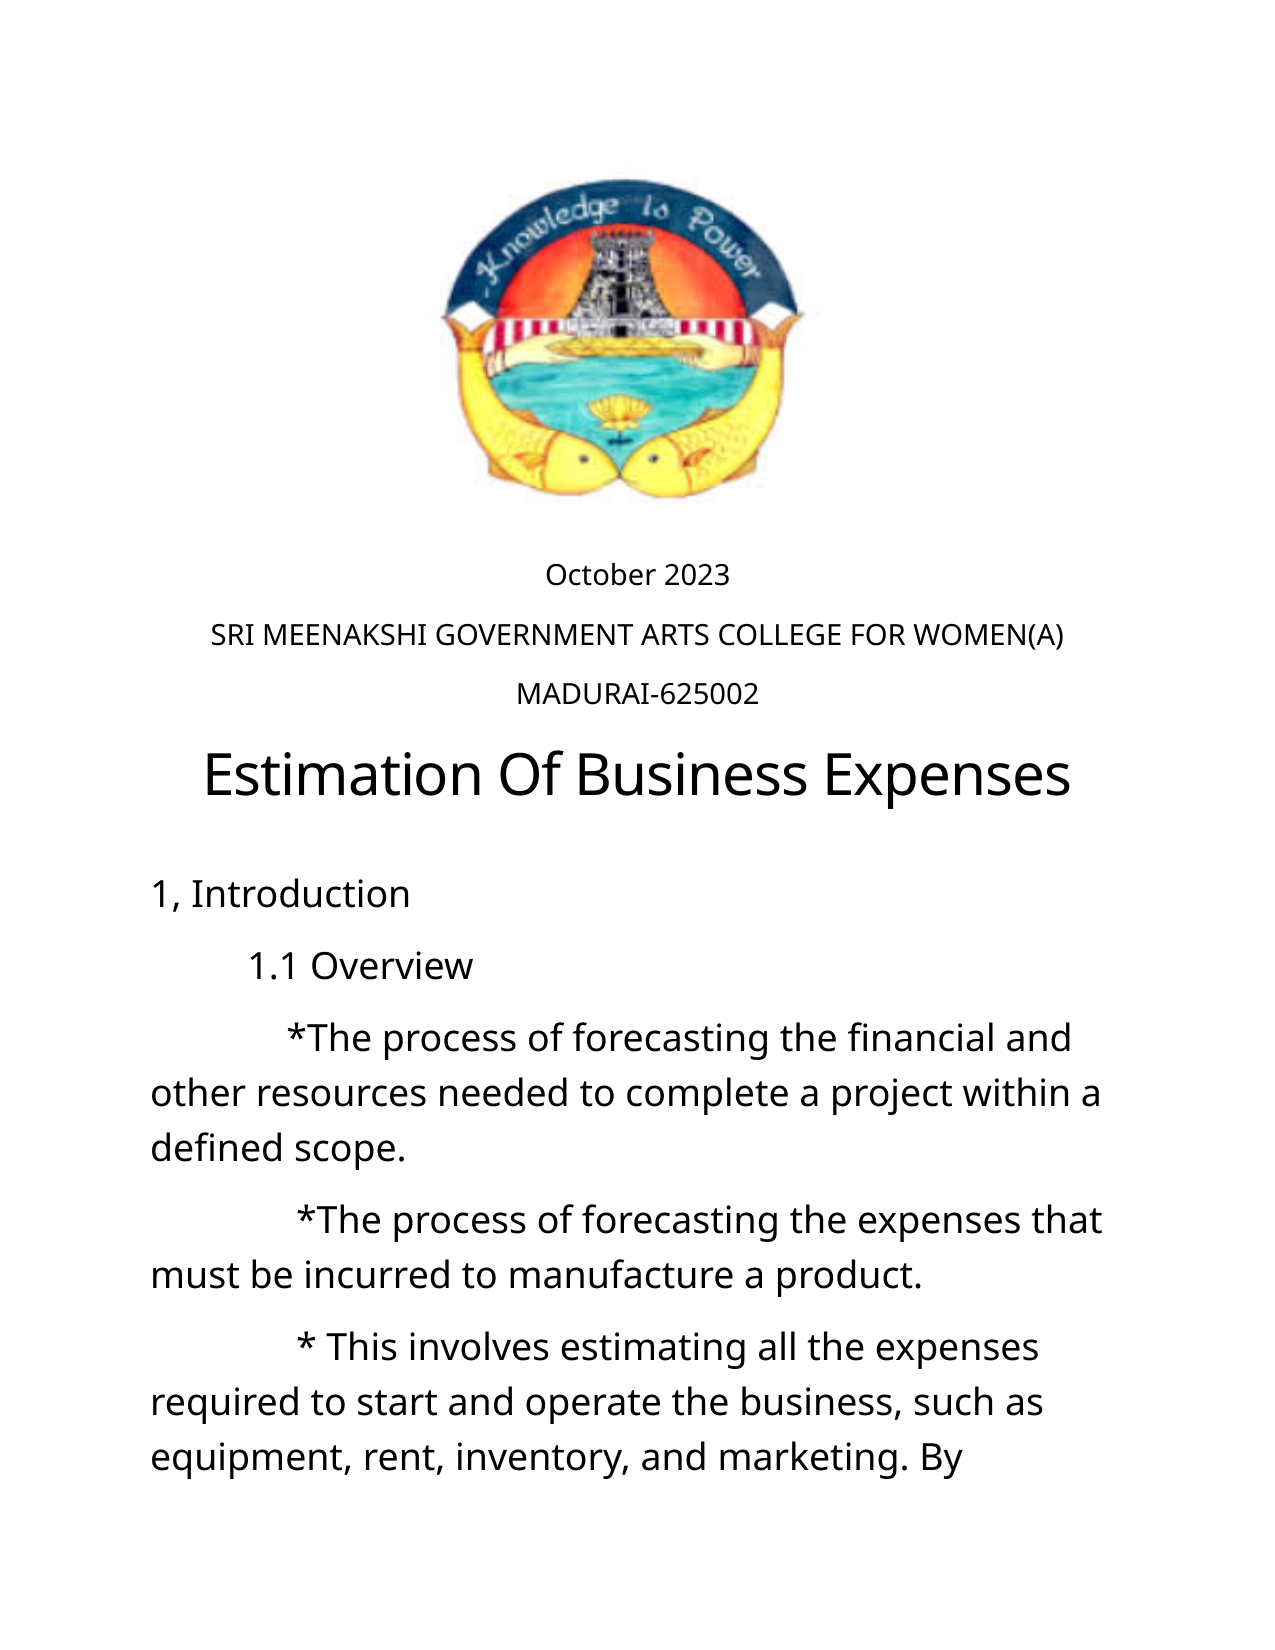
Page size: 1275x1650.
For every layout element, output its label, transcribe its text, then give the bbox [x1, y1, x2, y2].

text 1, Introduction [150, 868, 1125, 919]
text MADURAI-625002 [150, 673, 1125, 713]
text *The process of forecasting the expenses that must be incurred to manufacture a product. [150, 1193, 1125, 1299]
text October 2023 [150, 554, 1125, 594]
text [150, 1320, 1125, 1481]
picture [424, 150, 859, 535]
text SRI MEENAKSHI GOVERNMENT ARTS COLLEGE FOR WOMEN(A) [150, 614, 1125, 654]
text 1.1 Overview [150, 939, 1125, 990]
title Estimation Of Business Expenses [150, 733, 1125, 812]
text *The process of forecasting the financial and other resources needed to complete a project within a defined scope. [150, 1011, 1125, 1172]
